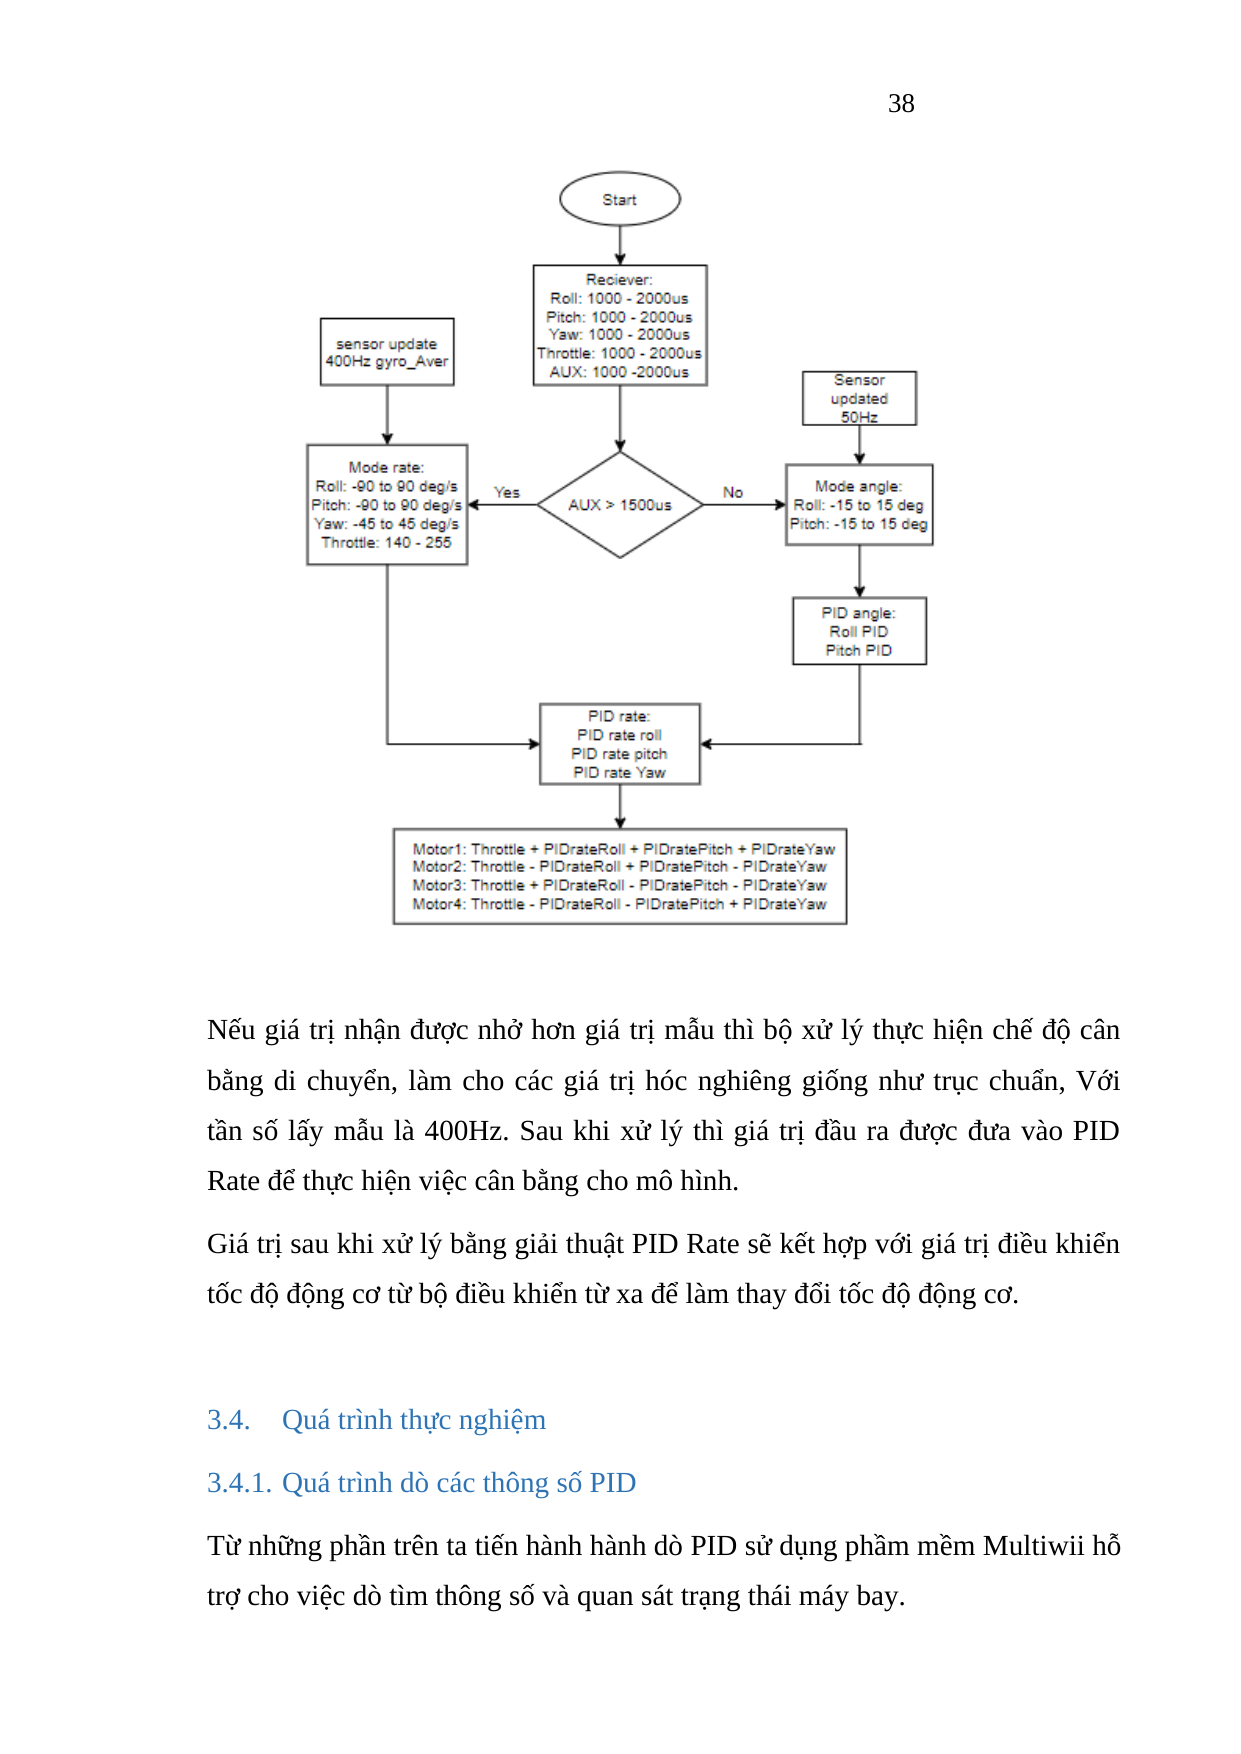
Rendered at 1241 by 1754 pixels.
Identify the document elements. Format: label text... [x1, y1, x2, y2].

text Quá trình dò các thông số PID [207, 1465, 1122, 1498]
text Nếu giá trị nhận được nhở hơn giá trị mẫu thì bộ xử lý thực hiện chế độ cân bằng di chuyển, làm cho các giá trị hóc nghiêng giống như trục chuẩn, Với tần số lấy mẫu là 400Hz. Sau khi xử lý thì giá trị đầu ra được đưa vào PID Rate để thực hiện việc cân bằng cho mô hình. [207, 1012, 1122, 1197]
text Quá trình thực nghiệm [207, 1402, 1122, 1436]
picture [278, 161, 962, 933]
text Giá trị sau khi xử lý bằng giải thuật PID Rate sẽ kết hợp với giá trị điều khiển tốc độ động cơ từ bộ điều khiển từ xa để làm thay đổi tốc độ động cơ. [207, 1226, 1122, 1310]
text Từ những phần trên ta tiến hành hành dò PID sử dụng phầm mềm Multiwii hỗ trợ cho việc dò tìm thông số và quan sát trạng thái máy bay. [207, 1528, 1122, 1612]
